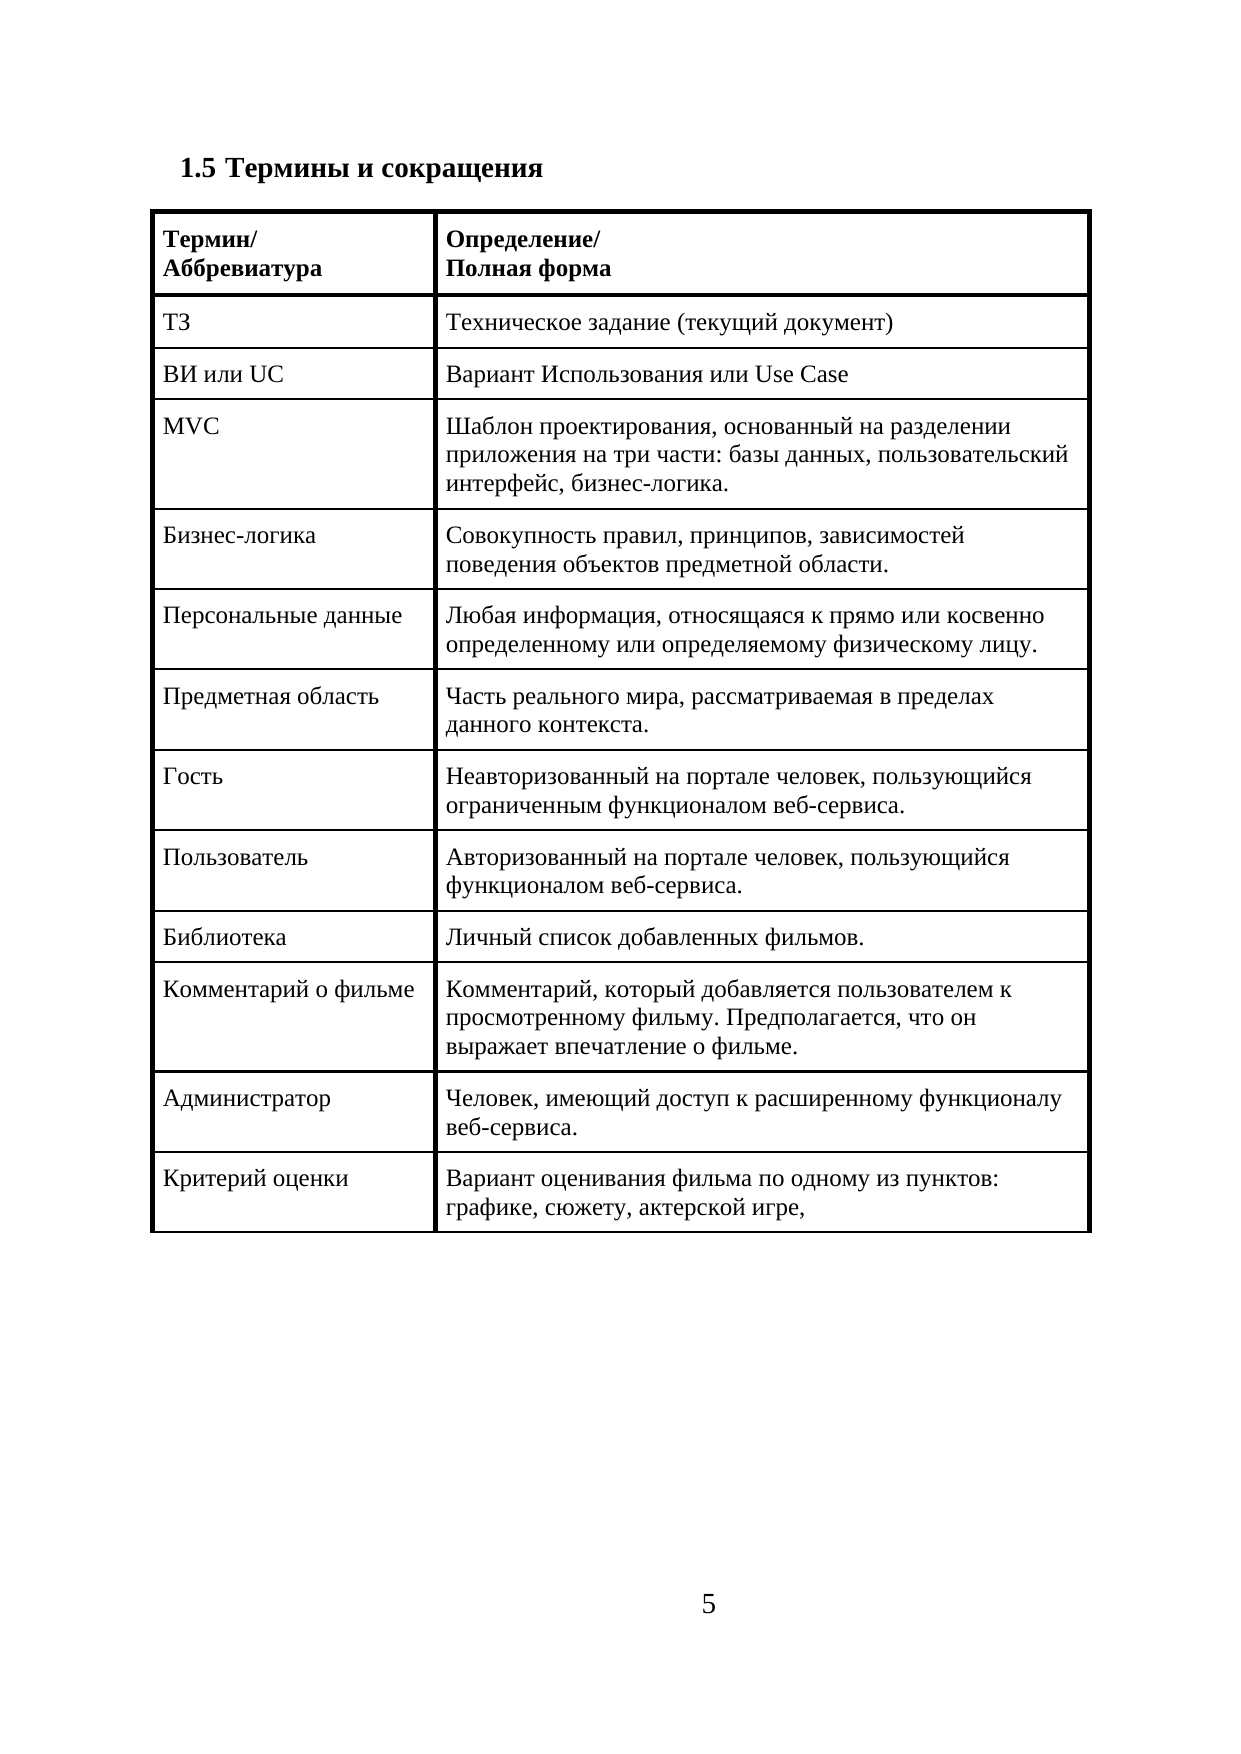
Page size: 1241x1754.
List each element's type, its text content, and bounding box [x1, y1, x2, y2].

table_cell Техническое задание (текущий документ) [438, 297, 1087, 347]
table_cell ТЗ [155, 297, 433, 347]
table_cell Бизнес-логика [155, 510, 433, 588]
table_cell Вариант Использования или Use Case [438, 349, 1087, 398]
table_cell Гость [155, 751, 433, 829]
table_cell ВИ или UC [155, 349, 433, 398]
table_header Термин/ Аббревиатура [155, 214, 433, 292]
table_cell Неавторизованный на портале человек, пользующийся ограниченным функционалом веб-сервиса. [438, 751, 1087, 829]
table_cell Любая информация, относящаяся к прямо или косвенно определенному или определяемому физическому лицу. [438, 590, 1087, 668]
table_cell MVC [155, 400, 433, 507]
table_cell Совокупность правил, принципов, зависимостей поведения объектов предметной области. [438, 510, 1087, 588]
text Термины и сокращения [150, 150, 1090, 183]
table_cell Вариант оценивания фильма по одному из пунктов: графике, сюжету, актерской игре, [438, 1153, 1087, 1231]
table_cell Человек, имеющий доступ к расширенному функционалу веб-сервиса. [438, 1073, 1087, 1151]
table_cell Личный список добавленных фильмов. [438, 912, 1087, 961]
table_cell Комментарий о фильме [155, 963, 433, 1070]
table_cell Шаблон проектирования, основанный на разделении приложения на три части: базы данных, пользовательский интерфейс, бизнес-логика. [438, 400, 1087, 507]
table_cell Администратор [155, 1073, 433, 1151]
table_cell Библиотека [155, 912, 433, 961]
table_cell Предметная область [155, 670, 433, 749]
table_cell Комментарий, который добавляется пользователем к просмотренному фильму. Предполагается, что он выражает впечатление о фильме. [438, 963, 1087, 1070]
table_cell Пользователь [155, 831, 433, 909]
table_cell Критерий оценки [155, 1153, 433, 1231]
table_cell Авторизованный на портале человек, пользующийся функционалом веб-сервиса. [438, 831, 1087, 909]
table_header Определение/ Полная форма [438, 214, 1087, 292]
table_cell Часть реального мира, рассматриваемая в пределах данного контекста. [438, 670, 1087, 749]
table_cell Персональные данные [155, 590, 433, 668]
